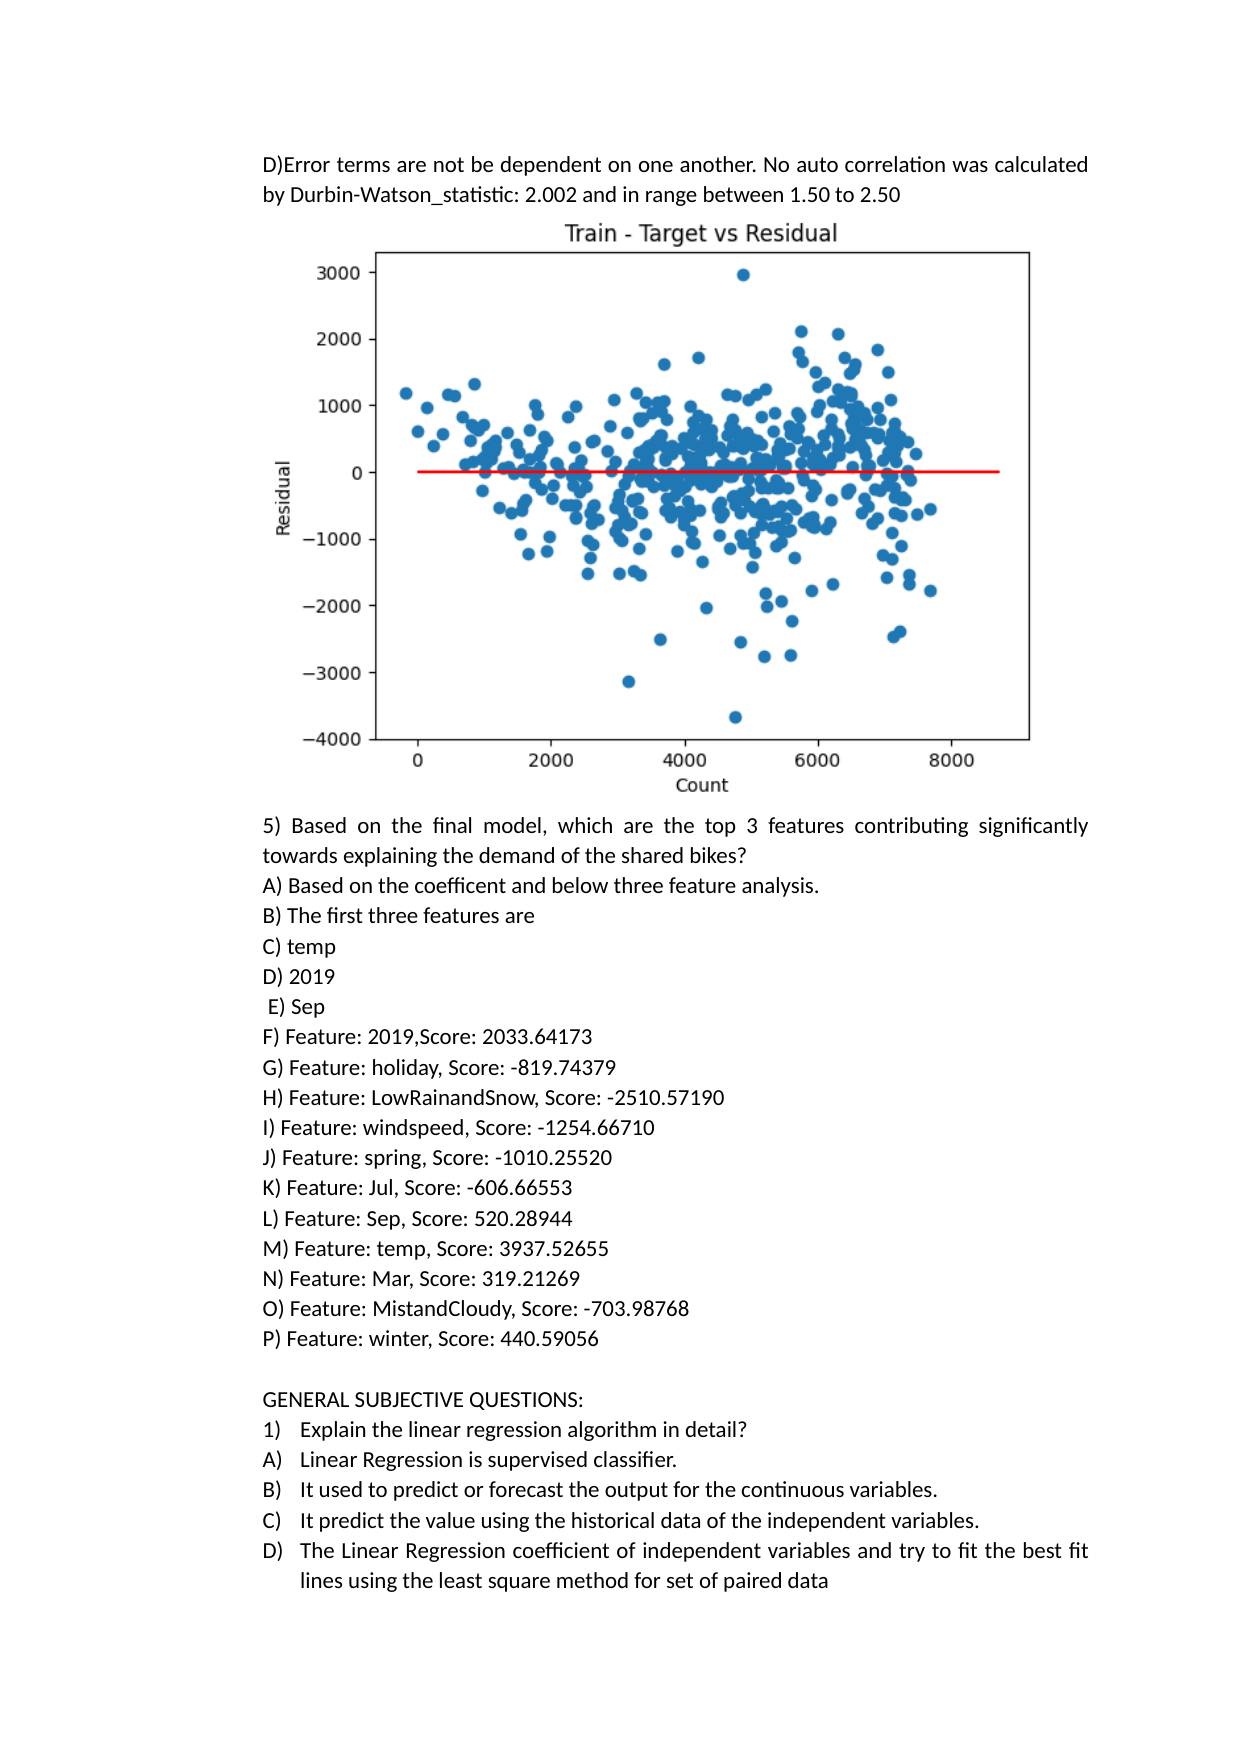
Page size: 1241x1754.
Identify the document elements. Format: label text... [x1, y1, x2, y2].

list C) temp [262, 932, 1090, 960]
list H) Feature: LowRainandSnow, Score: -2510.57190 [262, 1083, 1090, 1111]
list P) Feature: winter, Score: 440.59056 [262, 1324, 1090, 1353]
list GENERAL SUBJECTIVE QUESTIONS: [262, 1385, 1090, 1413]
list K) Feature: Jul, Score: -606.66553 [262, 1173, 1090, 1202]
list E) Sep [262, 992, 1090, 1020]
list Explain the linear regression algorithm in detail? [262, 1415, 1090, 1443]
list It predict the value using the historical data of the independent variables. [262, 1506, 1090, 1534]
list The Linear Regression coefficient of independent variables and try to fit the best fit lines using the least square method for set of paired data [262, 1536, 1090, 1594]
list G) Feature: holiday, Score: -819.74379 [262, 1053, 1090, 1081]
list B) The first three features are [262, 902, 1090, 930]
list D) 2019 [262, 962, 1090, 990]
list F) Feature: 2019,Score: 2033.64173 [262, 1022, 1090, 1051]
list D)Error terms are not be dependent on one another. No auto correlation was calculated by Durbin-Watson_statistic: 2.002 and in range between 1.50 to 2.50 [262, 150, 1090, 208]
list A) Based on the coefficent and below three feature analysis. [262, 871, 1090, 899]
list M) Feature: temp, Score: 3937.52655 [262, 1234, 1090, 1262]
list It used to predict or forecast the output for the continuous variables. [262, 1476, 1090, 1504]
list J) Feature: spring, Score: -1010.25520 [262, 1143, 1090, 1171]
list L) Feature: Sep, Score: 520.28944 [262, 1204, 1090, 1232]
list I) Feature: windspeed, Score: -1254.66710 [262, 1113, 1090, 1141]
picture [262, 210, 1042, 809]
list 5) Based on the final model, which are the top 3 features contributing significantly towards explaining the demand of the shared bikes? [262, 811, 1090, 869]
list O) Feature: MistandCloudy, Score: -703.98768 [262, 1294, 1090, 1322]
list Linear Regression is supervised classifier. [262, 1445, 1090, 1473]
list N) Feature: Mar, Score: 319.21269 [262, 1264, 1090, 1292]
